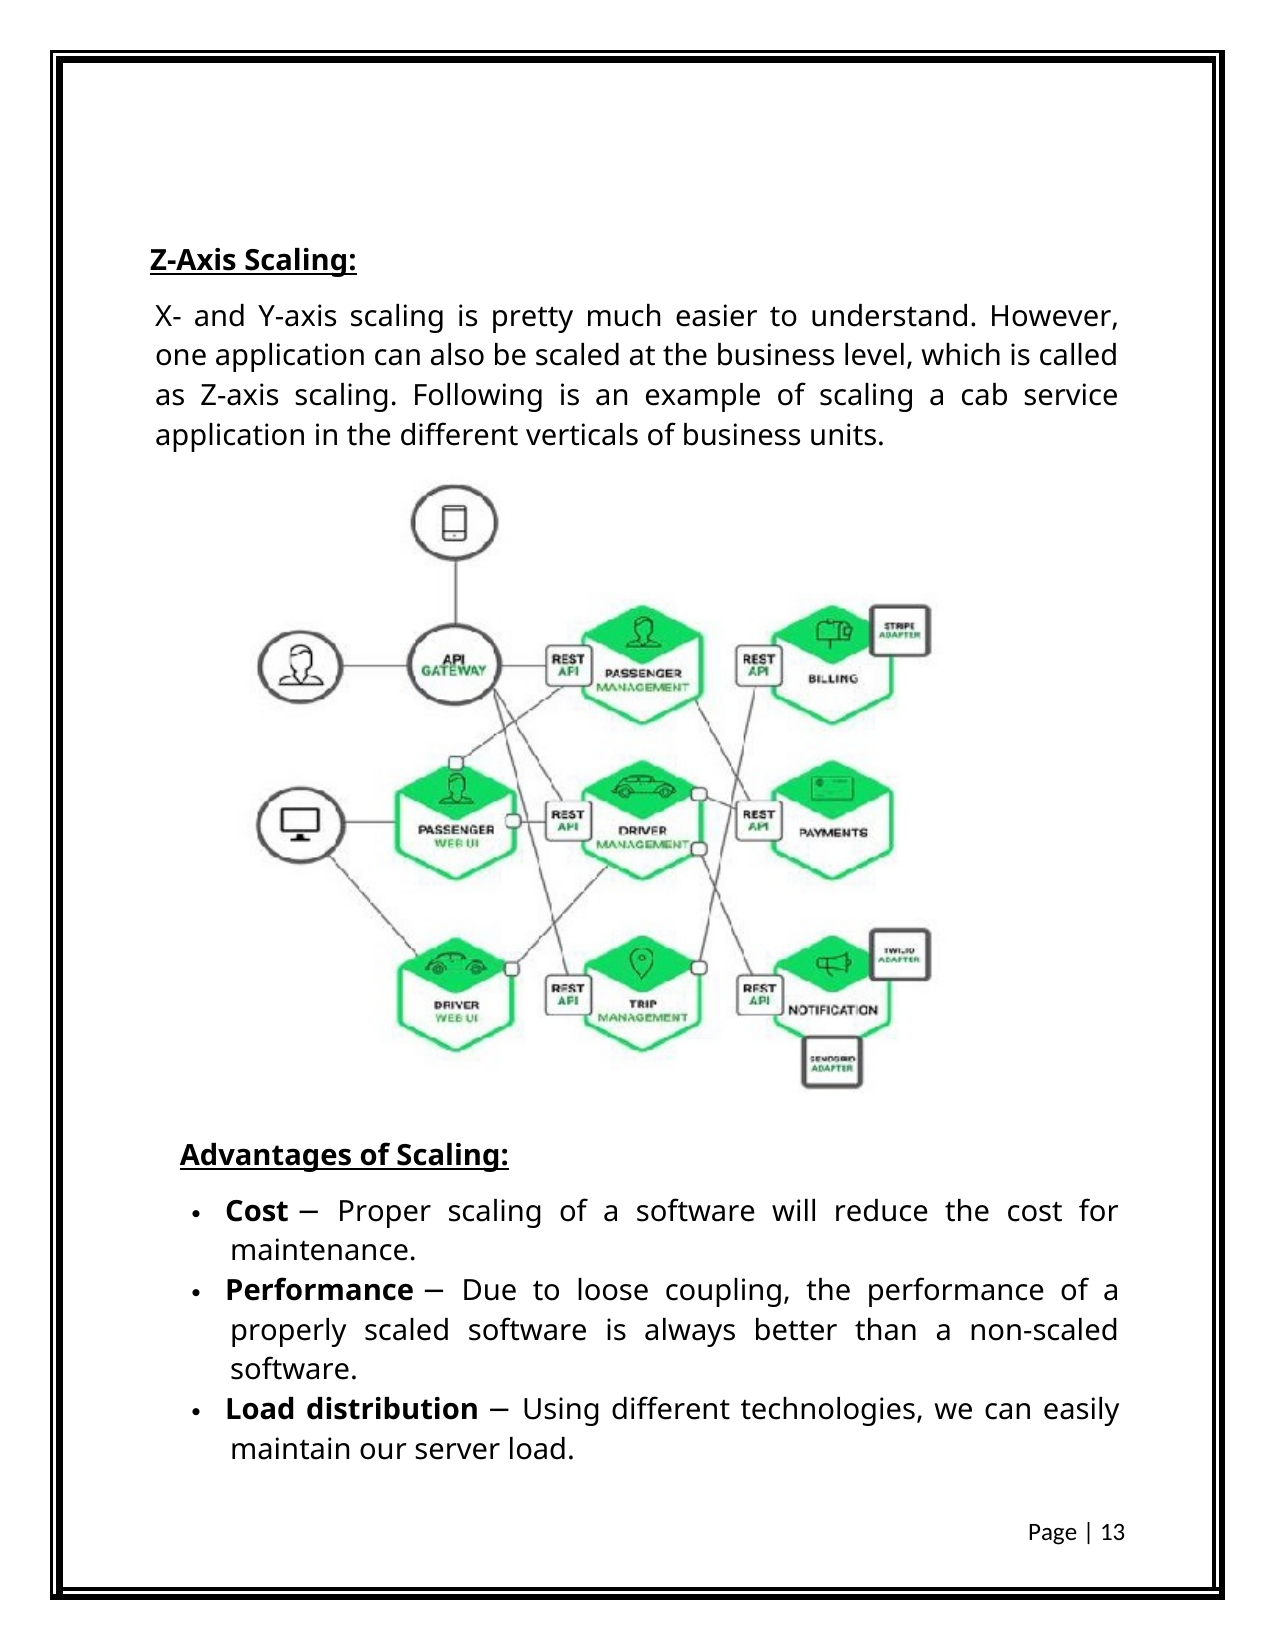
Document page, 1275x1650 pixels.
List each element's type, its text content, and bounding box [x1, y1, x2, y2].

list Cost − Proper scaling of a software will reduce the cost for maintenance. [192, 1190, 1120, 1269]
subtitle Z-Axis Scaling: [150, 240, 1125, 279]
picture [150, 468, 1088, 1116]
text X- and Y-axis scaling is pretty much easier to understand. However, one application can also be scaled at the business level, which is called as Z-axis scaling. Following is an example of scaling a cab service application in the different verticals of business units. [155, 295, 1120, 454]
subtitle Advantages of Scaling: [179, 1134, 1125, 1174]
list Performance − Due to loose coupling, the performance of a properly scaled software is always better than a non-scaled software. [192, 1269, 1120, 1388]
list Load distribution − Using different technologies, we can easily maintain our server load. [192, 1388, 1120, 1468]
